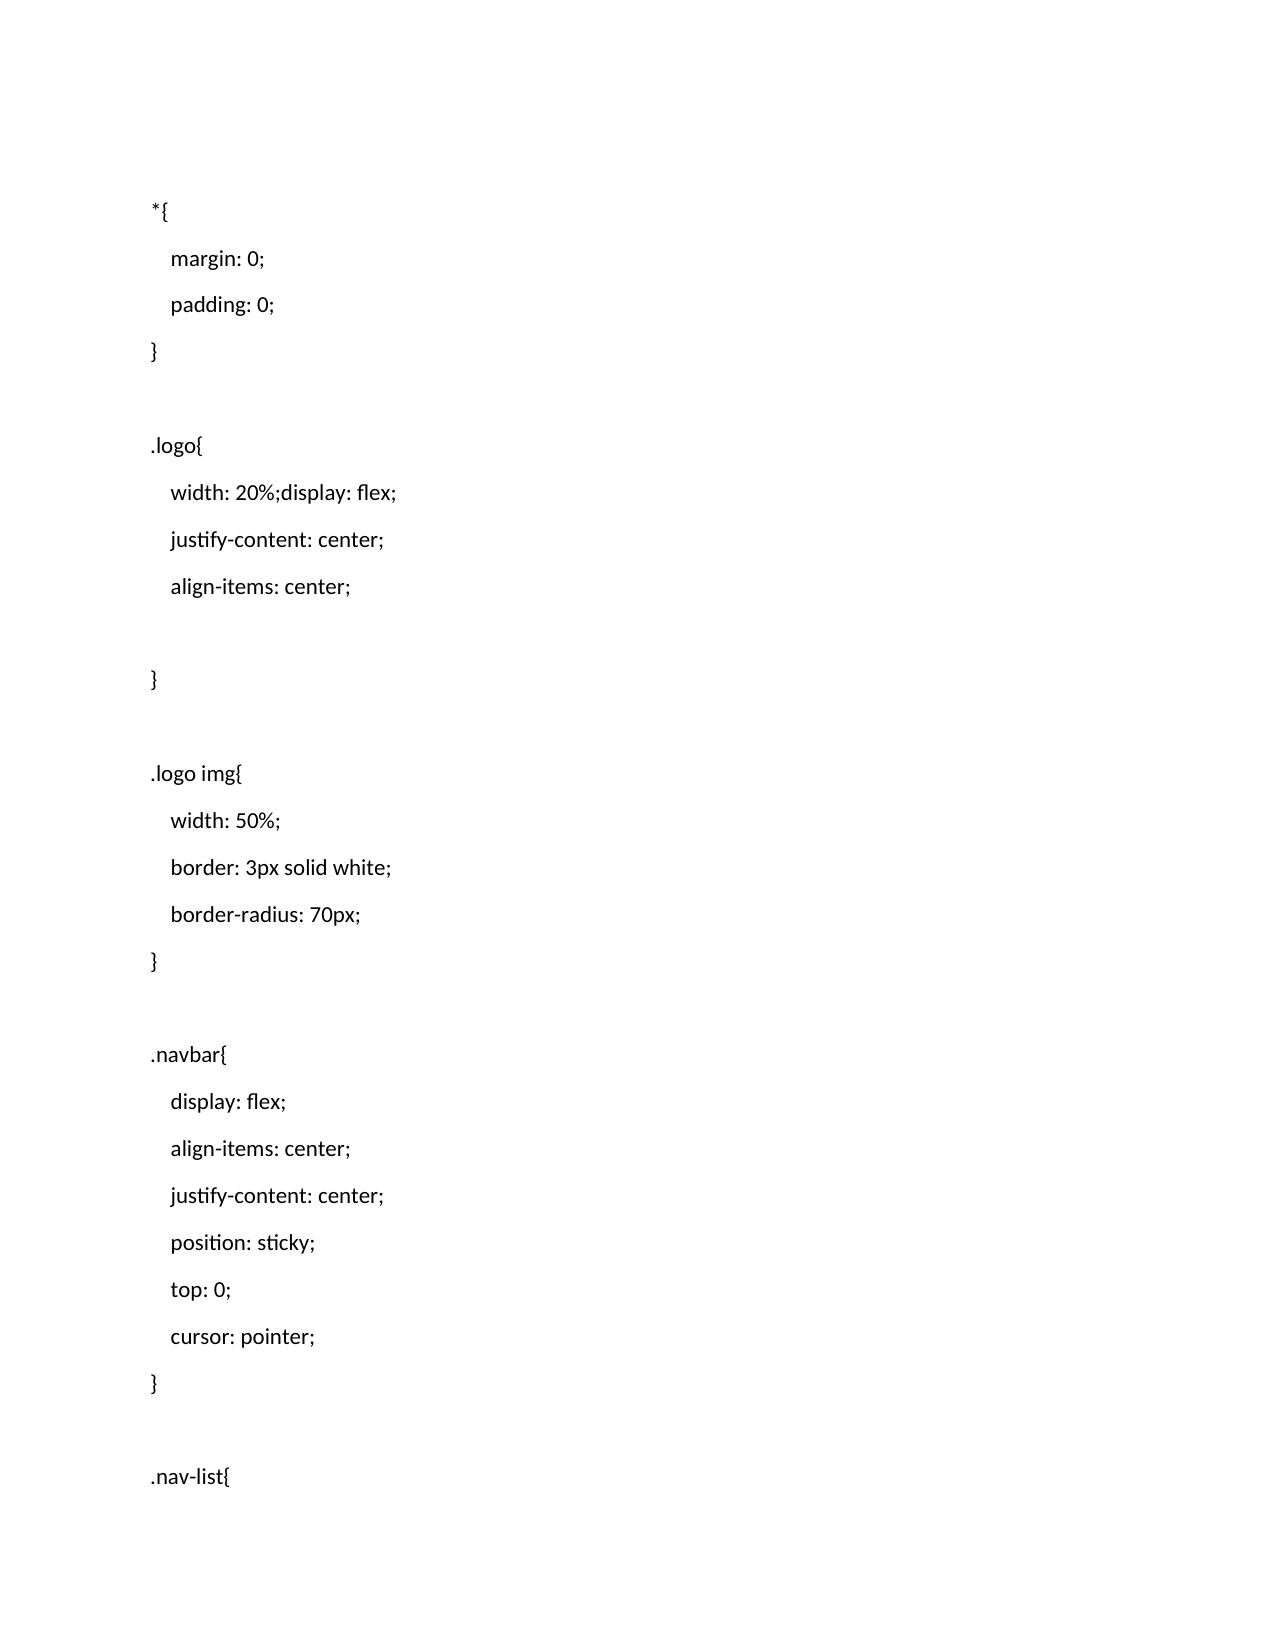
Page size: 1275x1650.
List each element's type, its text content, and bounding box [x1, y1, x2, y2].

text .nav-list{ [150, 1462, 1125, 1491]
text align-items: center; [150, 1134, 1125, 1162]
text width: 50%; [150, 806, 1125, 834]
text .logo{ [150, 431, 1125, 459]
text } [150, 337, 1125, 366]
text position: sticky; [150, 1228, 1125, 1256]
text margin: 0; [150, 244, 1125, 272]
text cursor: pointer; [150, 1322, 1125, 1350]
text border: 3px solid white; [150, 853, 1125, 881]
text .navbar{ [150, 1041, 1125, 1069]
text padding: 0; [150, 291, 1125, 319]
text display: flex; [150, 1087, 1125, 1116]
text .logo img{ [150, 759, 1125, 787]
text align-items: center; [150, 572, 1125, 600]
text } [150, 1369, 1125, 1397]
text *{ [150, 197, 1125, 225]
text top: 0; [150, 1275, 1125, 1303]
text justify-content: center; [150, 1181, 1125, 1209]
text } [150, 666, 1125, 694]
text } [150, 947, 1125, 975]
text border-radius: 70px; [150, 900, 1125, 928]
text width: 20%;display: flex; [150, 478, 1125, 506]
text justify-content: center; [150, 525, 1125, 553]
